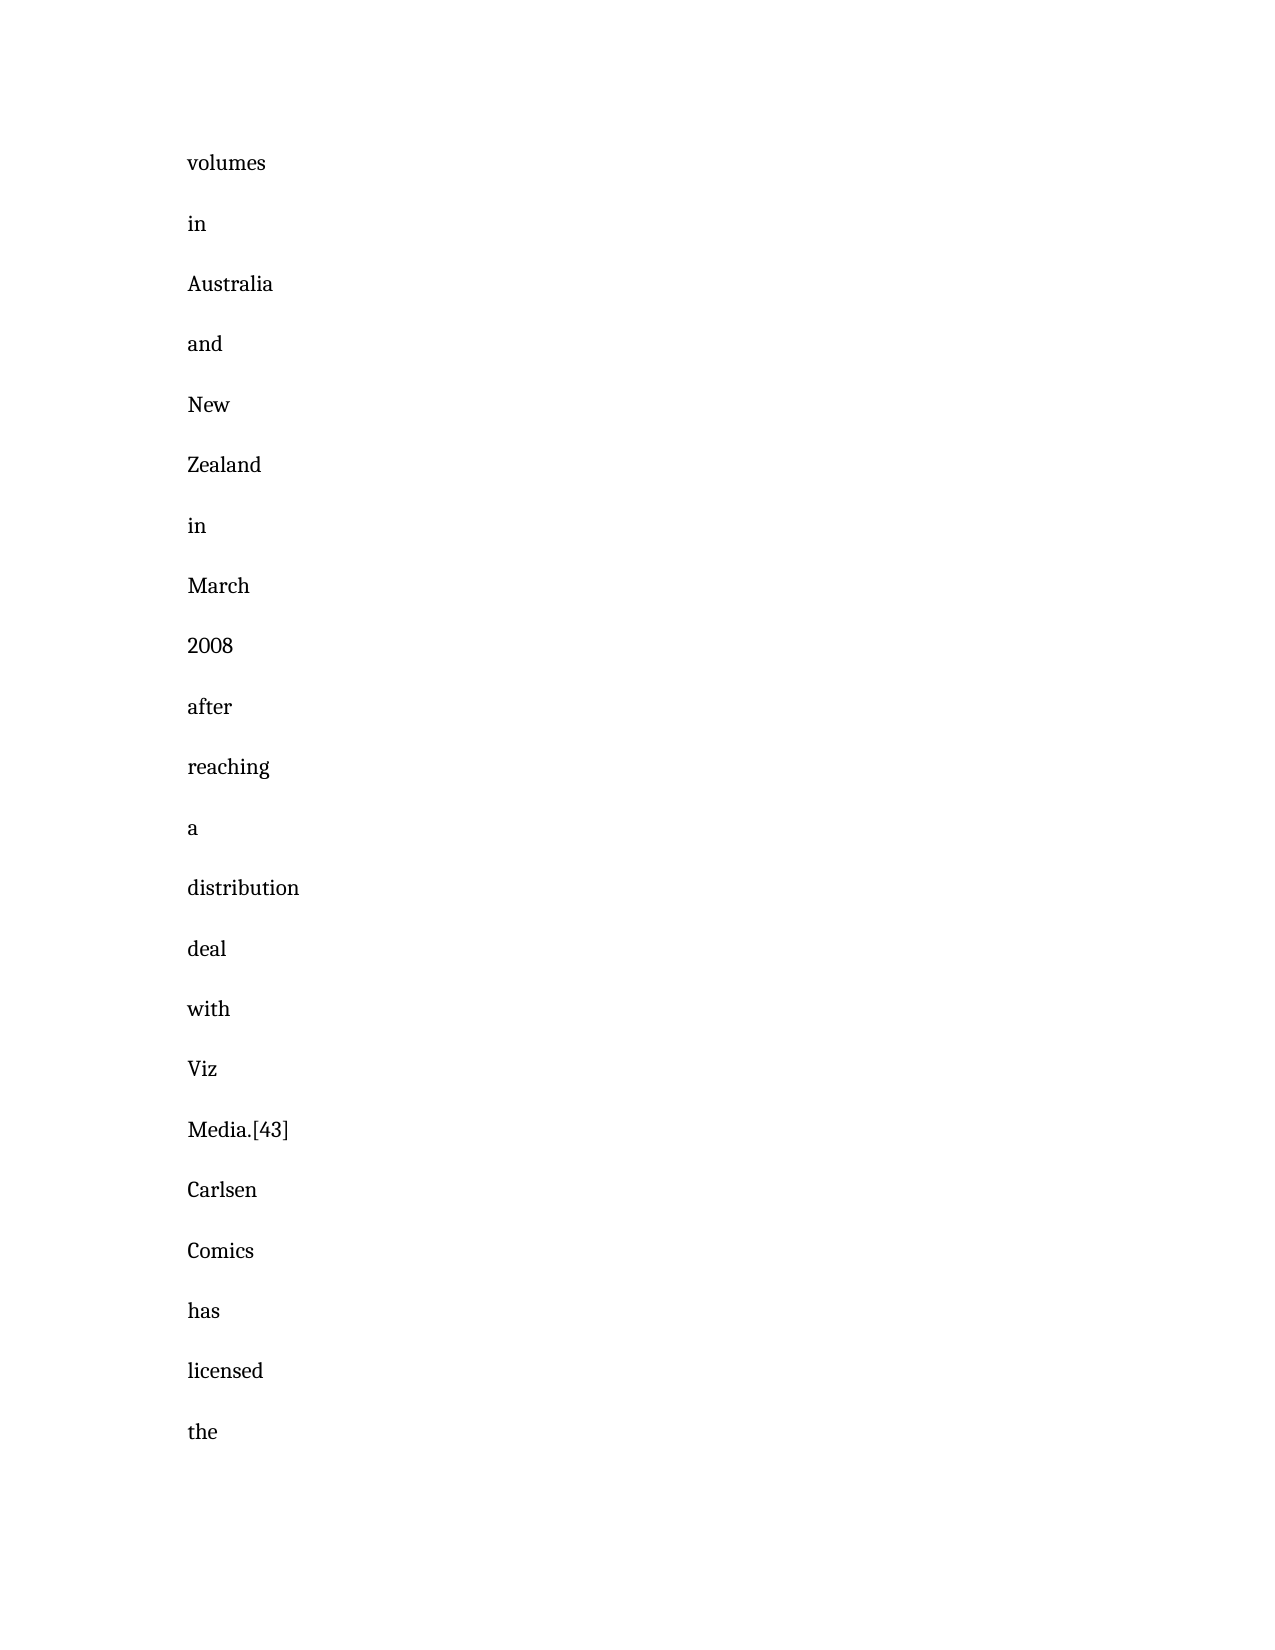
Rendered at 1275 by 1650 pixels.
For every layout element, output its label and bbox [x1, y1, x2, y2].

text [187, 150, 1087, 1475]
